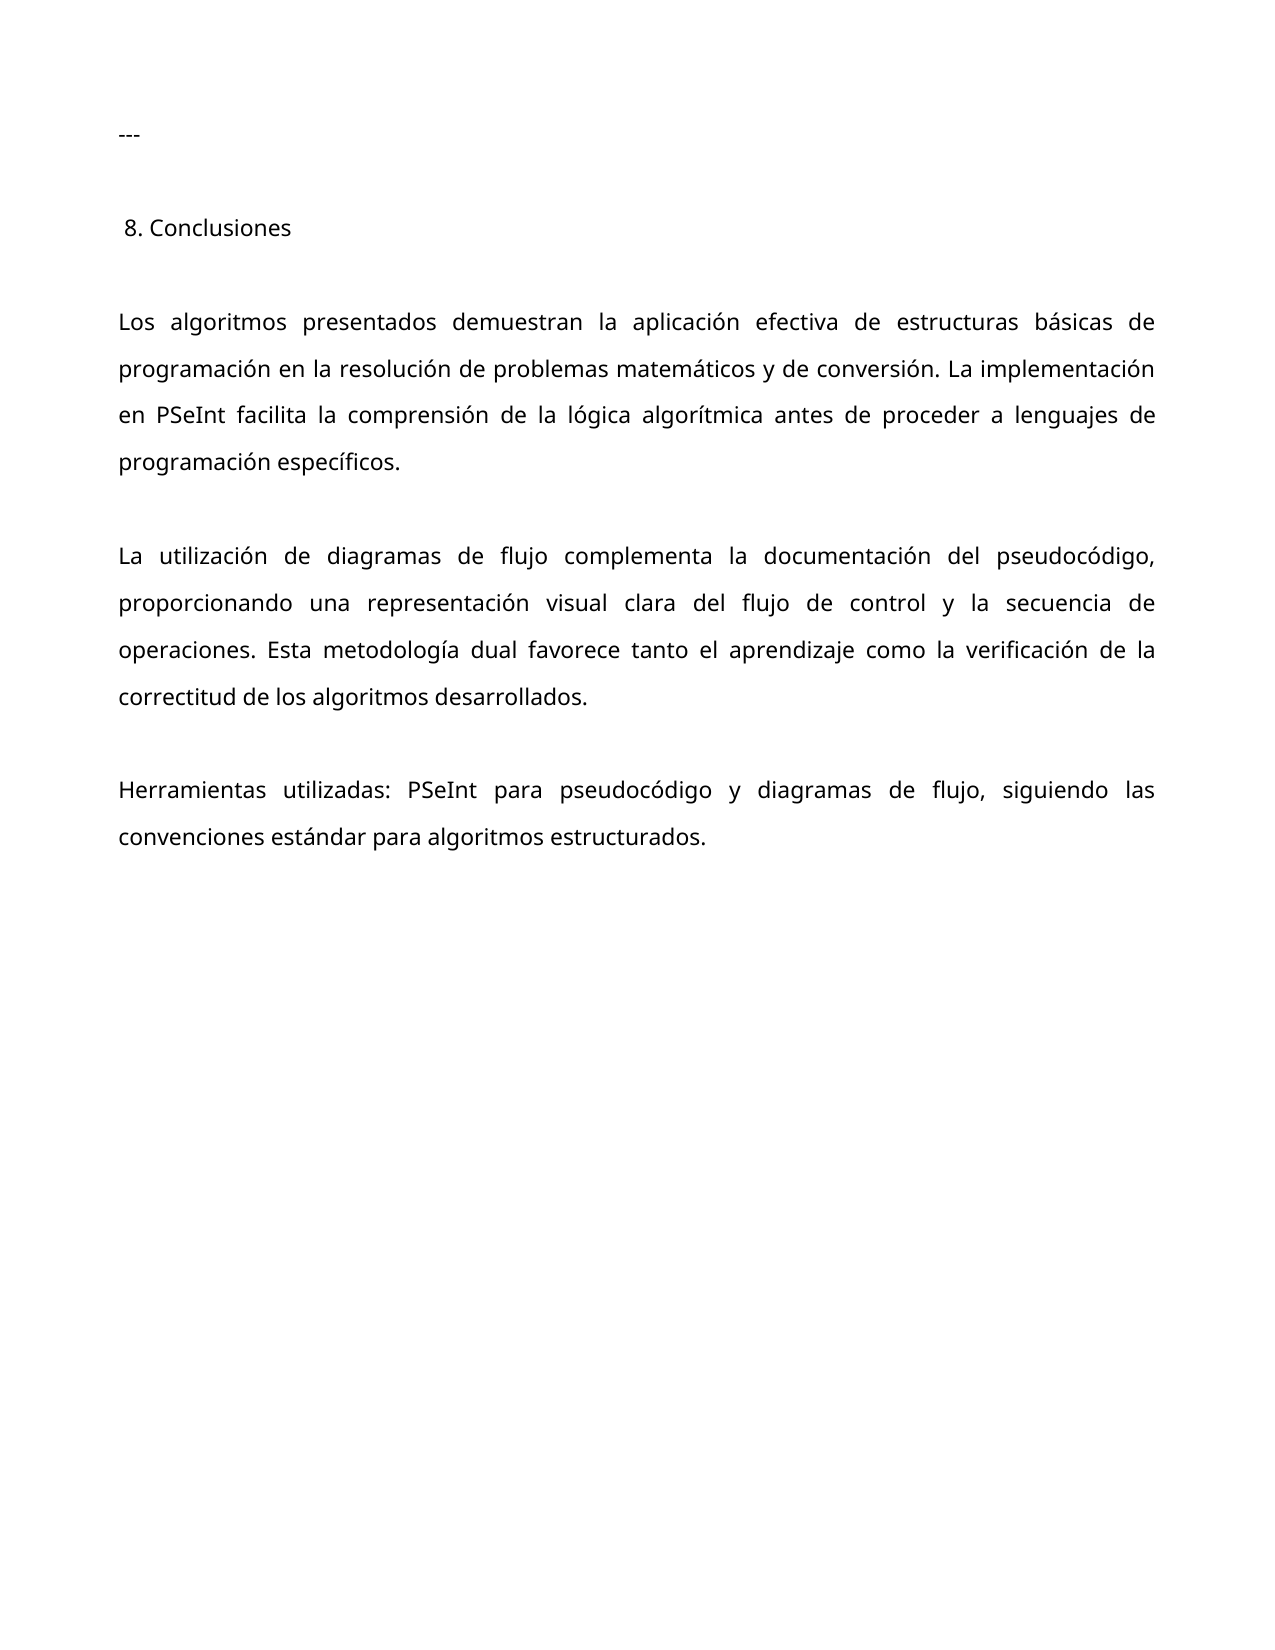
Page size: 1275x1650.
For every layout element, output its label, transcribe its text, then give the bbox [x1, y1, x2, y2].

text La utilización de diagramas de flujo complementa la documentación del pseudocódigo, proporcionando una representación visual clara del flujo de control y la secuencia de operaciones. Esta metodología dual favorece tanto el aprendizaje como la verificación de la correctitud de los algoritmos desarrollados. [118, 540, 1157, 712]
text Los algoritmos presentados demuestran la aplicación efectiva de estructuras básicas de programación en la resolución de problemas matemáticos y de conversión. La implementación en PSeInt facilita la comprensión de la lógica algorítmica antes de proceder a lenguajes de programación específicos. [118, 306, 1157, 477]
text Herramientas utilizadas: PSeInt para pseudocódigo y diagramas de flujo, siguiendo las convenciones estándar para algoritmos estructurados. [118, 774, 1157, 852]
text --- [118, 118, 1157, 149]
text 8. Conclusiones [118, 212, 1157, 243]
